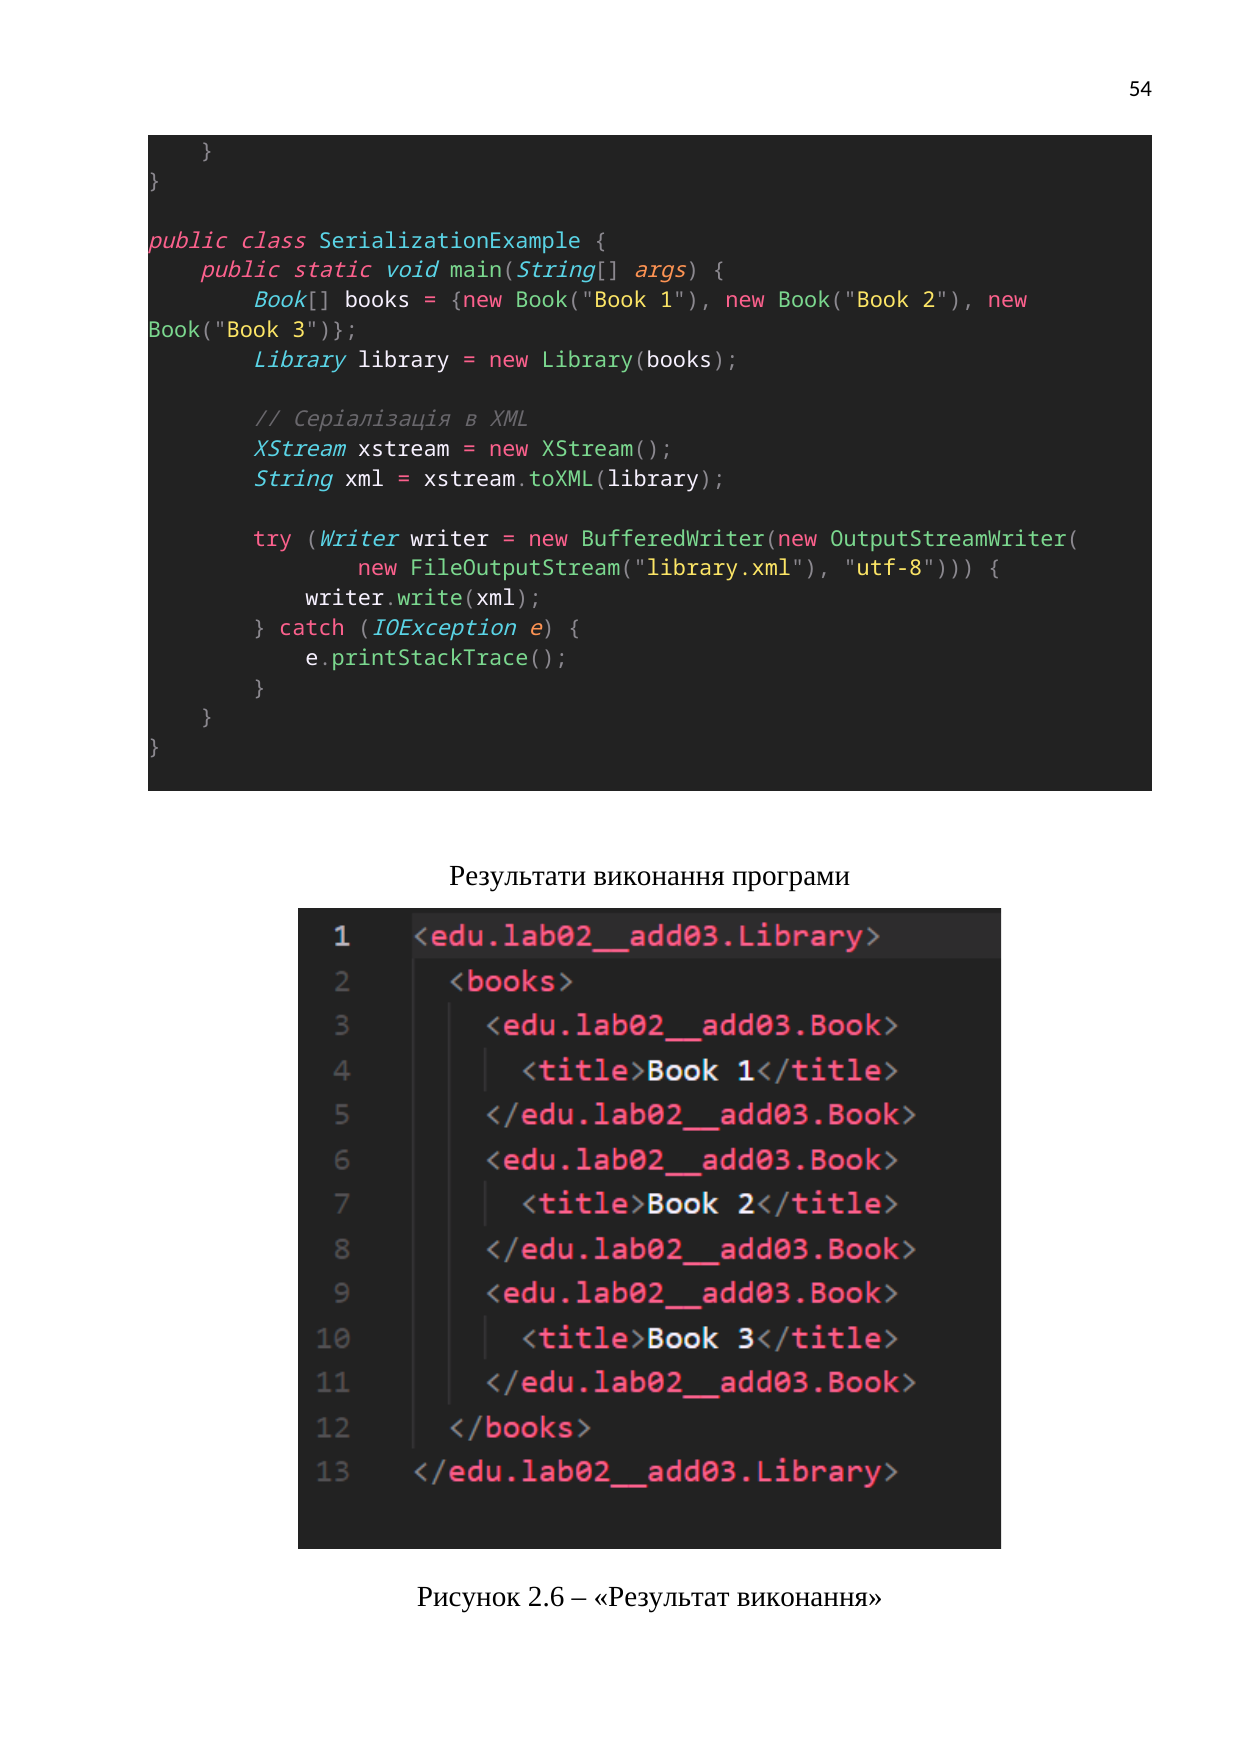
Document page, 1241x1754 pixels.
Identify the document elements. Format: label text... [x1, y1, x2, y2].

text } [148, 165, 1152, 195]
text } catch (IOException e) { [148, 612, 1152, 642]
text public class SerializationExample { [148, 225, 1152, 254]
text try (Writer writer = new BufferedWriter(new OutputStreamWriter( [148, 523, 1152, 552]
text new FileOutputStream("library.xml"), "utf-8"))) { [148, 552, 1152, 582]
text Рисунок 2.6 – «Результат виконання» [148, 1579, 1152, 1613]
text Book[] books = {new Book("Book 1"), new Book("Book 2"), new Book("Book 3")}; [148, 284, 1152, 344]
picture [298, 908, 1002, 1549]
text } [148, 701, 1152, 731]
text } [148, 672, 1152, 701]
subtitle Результати виконання програми [148, 858, 1152, 891]
text // Серіалізація в XML [148, 403, 1152, 433]
text writer.write(xml); [148, 582, 1152, 612]
text Library library = new Library(books); [148, 344, 1152, 374]
text XStream xstream = new XStream(); [148, 433, 1152, 463]
text } [148, 731, 1152, 761]
text String xml = xstream.toXML(library); [148, 463, 1152, 493]
text } [148, 135, 1152, 165]
text e.printStackTrace(); [148, 642, 1152, 672]
text public static void main(String[] args) { [148, 254, 1152, 284]
